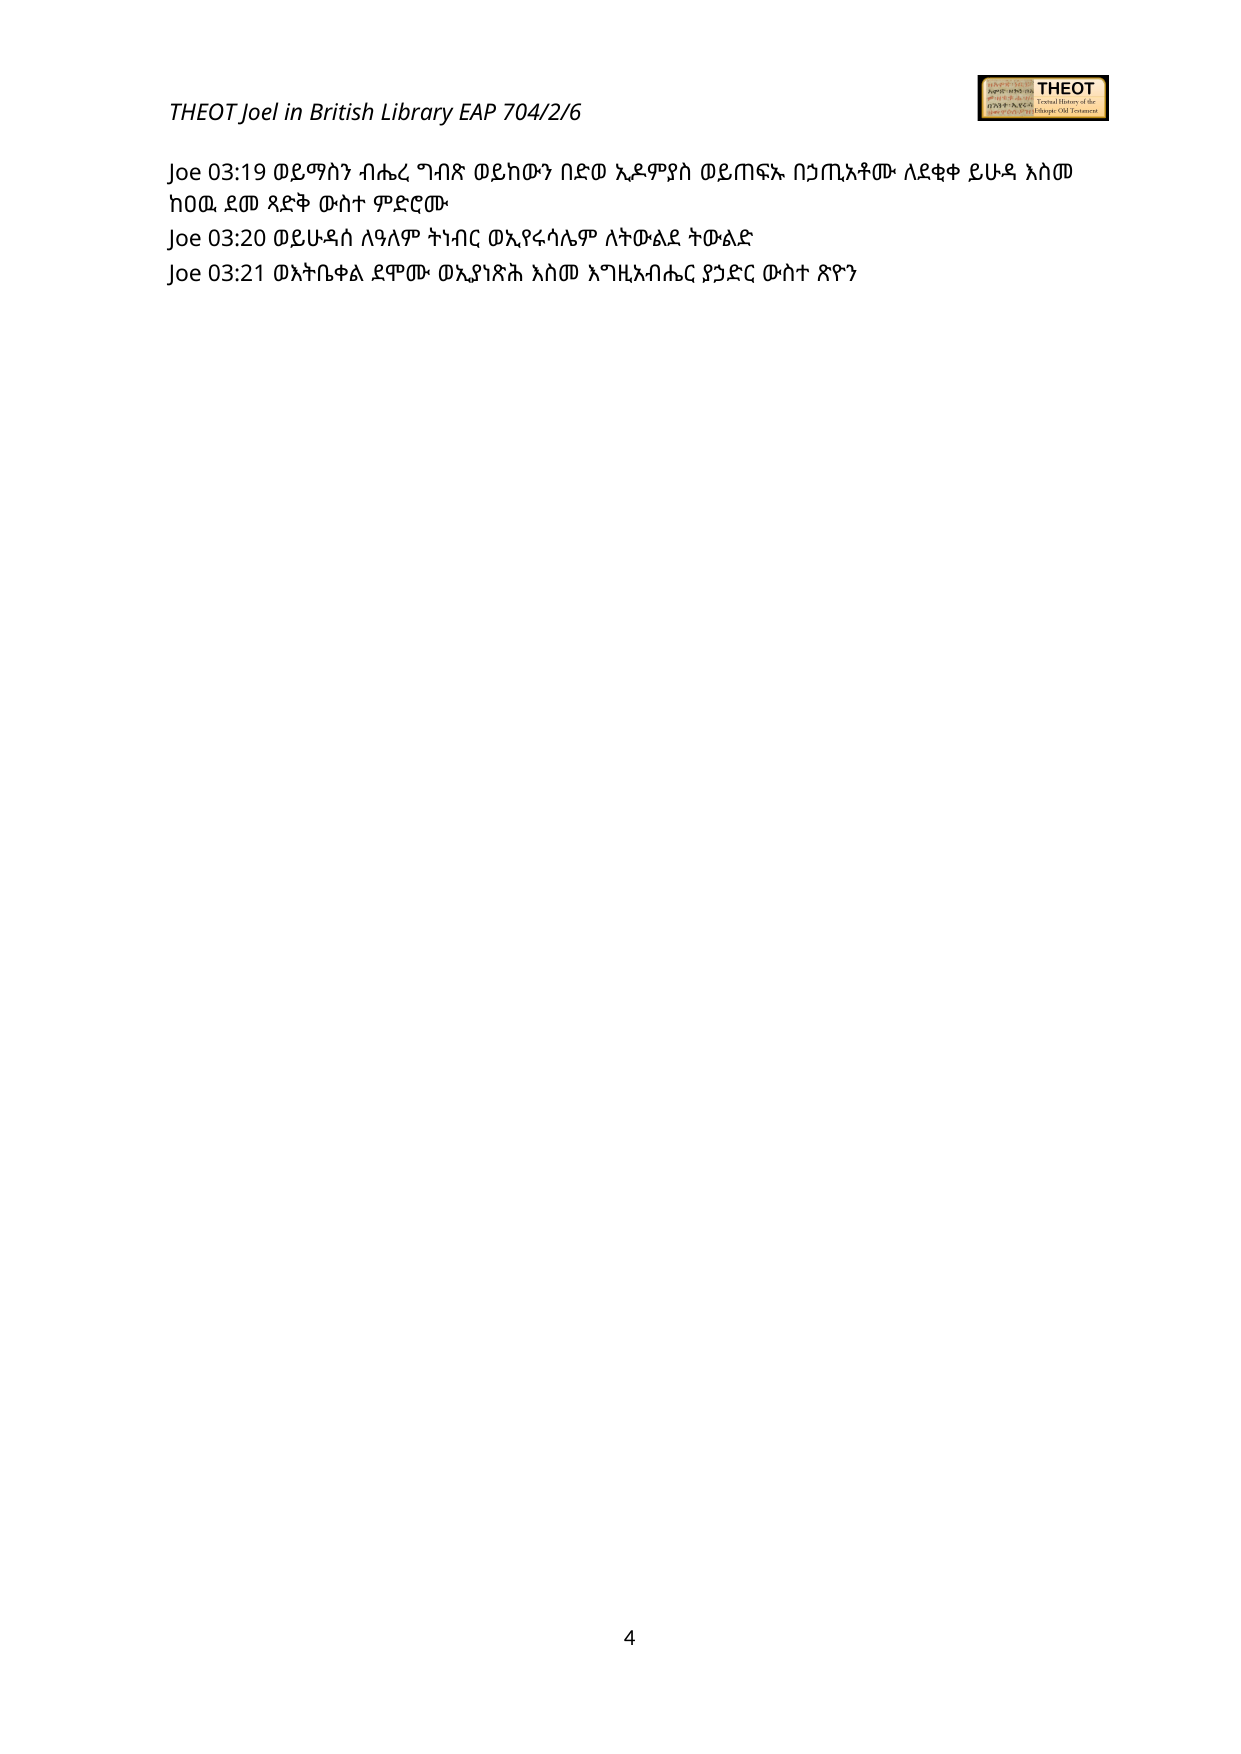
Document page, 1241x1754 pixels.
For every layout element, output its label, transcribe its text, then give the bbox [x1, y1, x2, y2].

text Joe 03:20 ወይሁዳሰ ለዓለም ትነብር ወኢየሩሳሌም ለትውልደ ትውልድ [169, 221, 1090, 253]
text Joe 03:19 ወይማስን ብሔረ ግብጽ ወይከውን በድወ ኢዶምያስ ወይጠፍኡ በኃጢአቶሙ ለደቂቀ ይሁዳ እስመ ከዐዉ ደመ ጻድቅ ውስተ ምድሮሙ [169, 156, 1090, 217]
text Joe 03:21 ወእትቤቀል ደሞሙ ወኢያነጽሕ እስመ እግዚአብሔር ያኃድር ውስተ ጽዮን [169, 257, 1090, 289]
picture [977, 75, 1109, 121]
